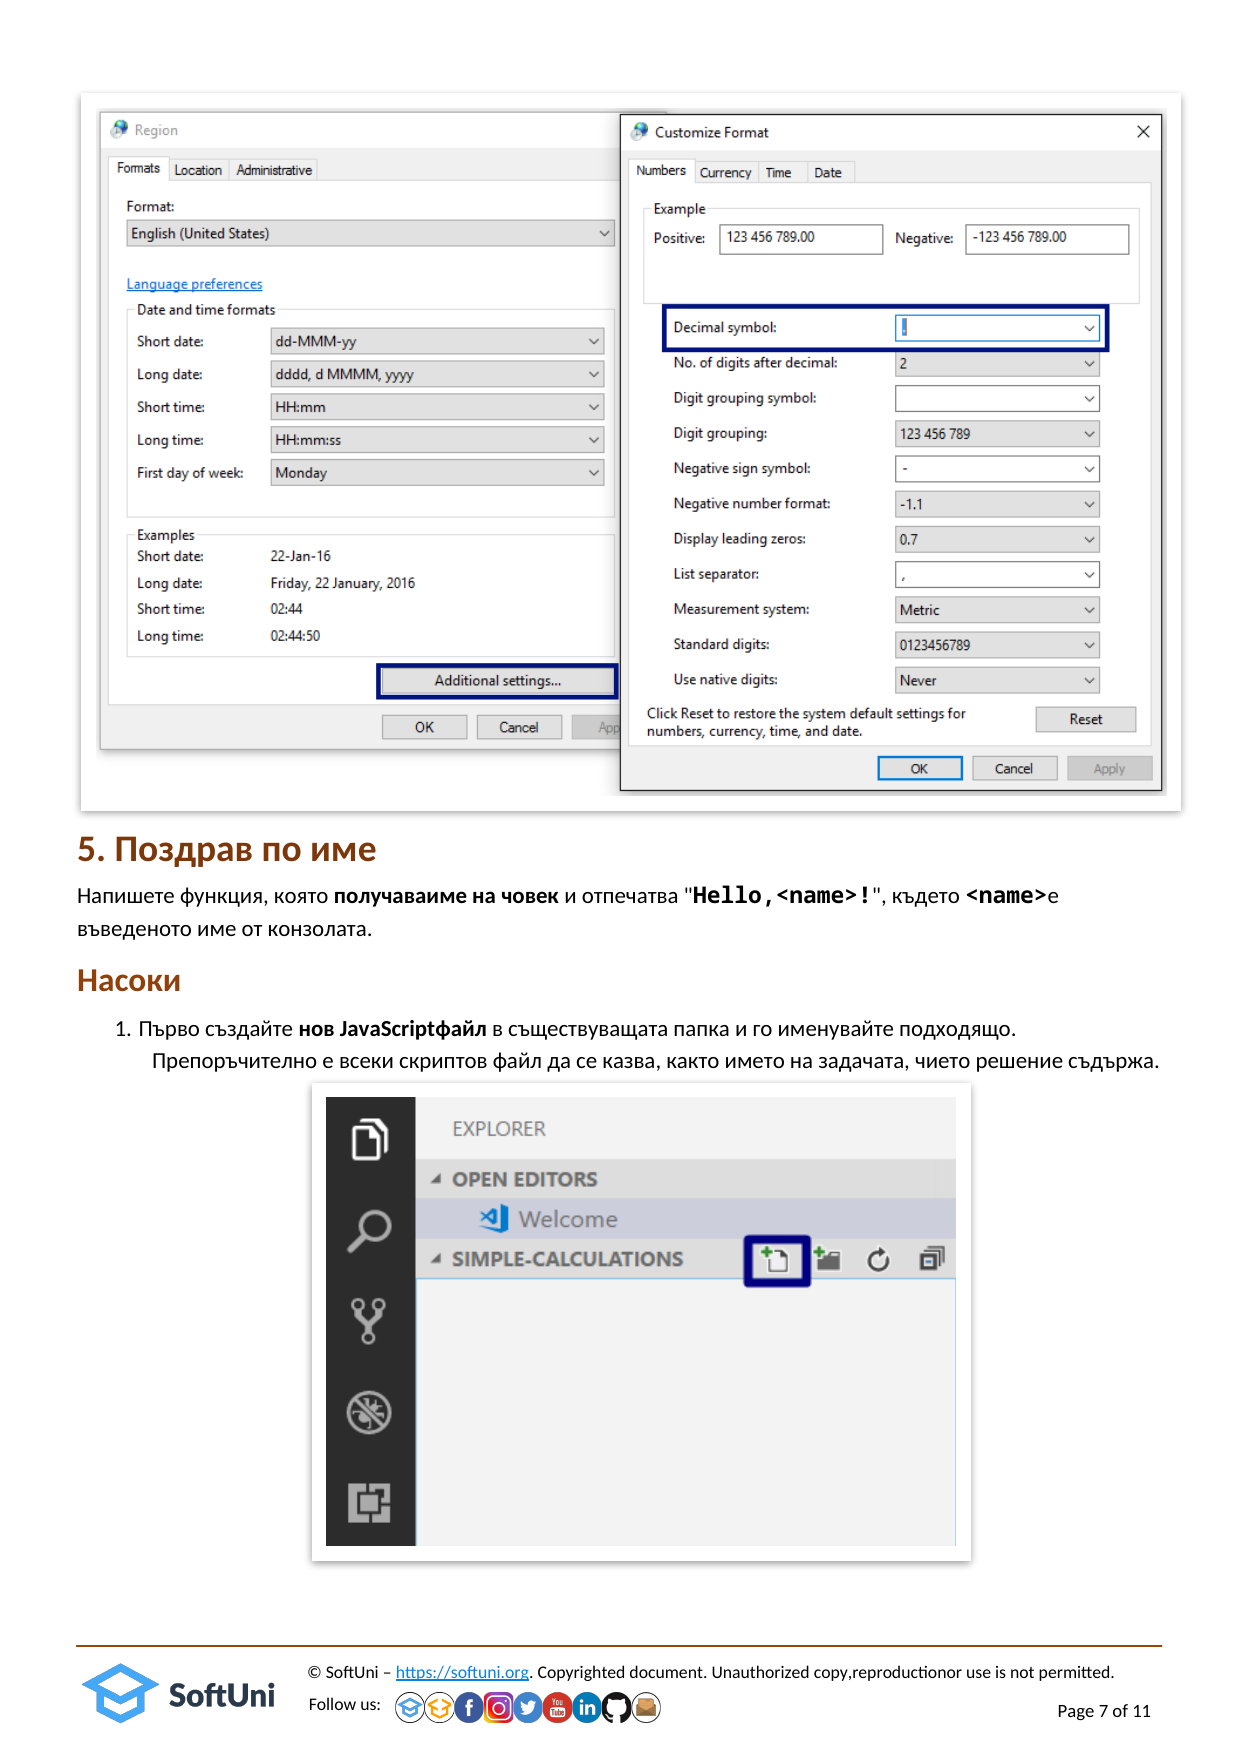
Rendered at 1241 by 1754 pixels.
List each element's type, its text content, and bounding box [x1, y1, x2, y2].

subtitle Насоки [77, 959, 1163, 1000]
picture [395, 1692, 581, 1723]
picture [326, 1097, 956, 1546]
list Първо създайте нов JavaScriptфайл в съществуващата папка и го именувайте подходящо. Препоръчително е всеки скриптов файл да се казва, както името на задачата, чието решение съдържа. [114, 1014, 1163, 1074]
picture [593, 1692, 661, 1723]
picture [586, 1705, 595, 1714]
picture [96, 108, 1167, 796]
subtitle Поздрав по име [77, 825, 1163, 871]
text Напишете функция, която получаваиме на човек и отпечатва "Hello,<name>!", където <name>е въведеното име от конзолата. [77, 879, 1163, 942]
picture [75, 1658, 281, 1729]
